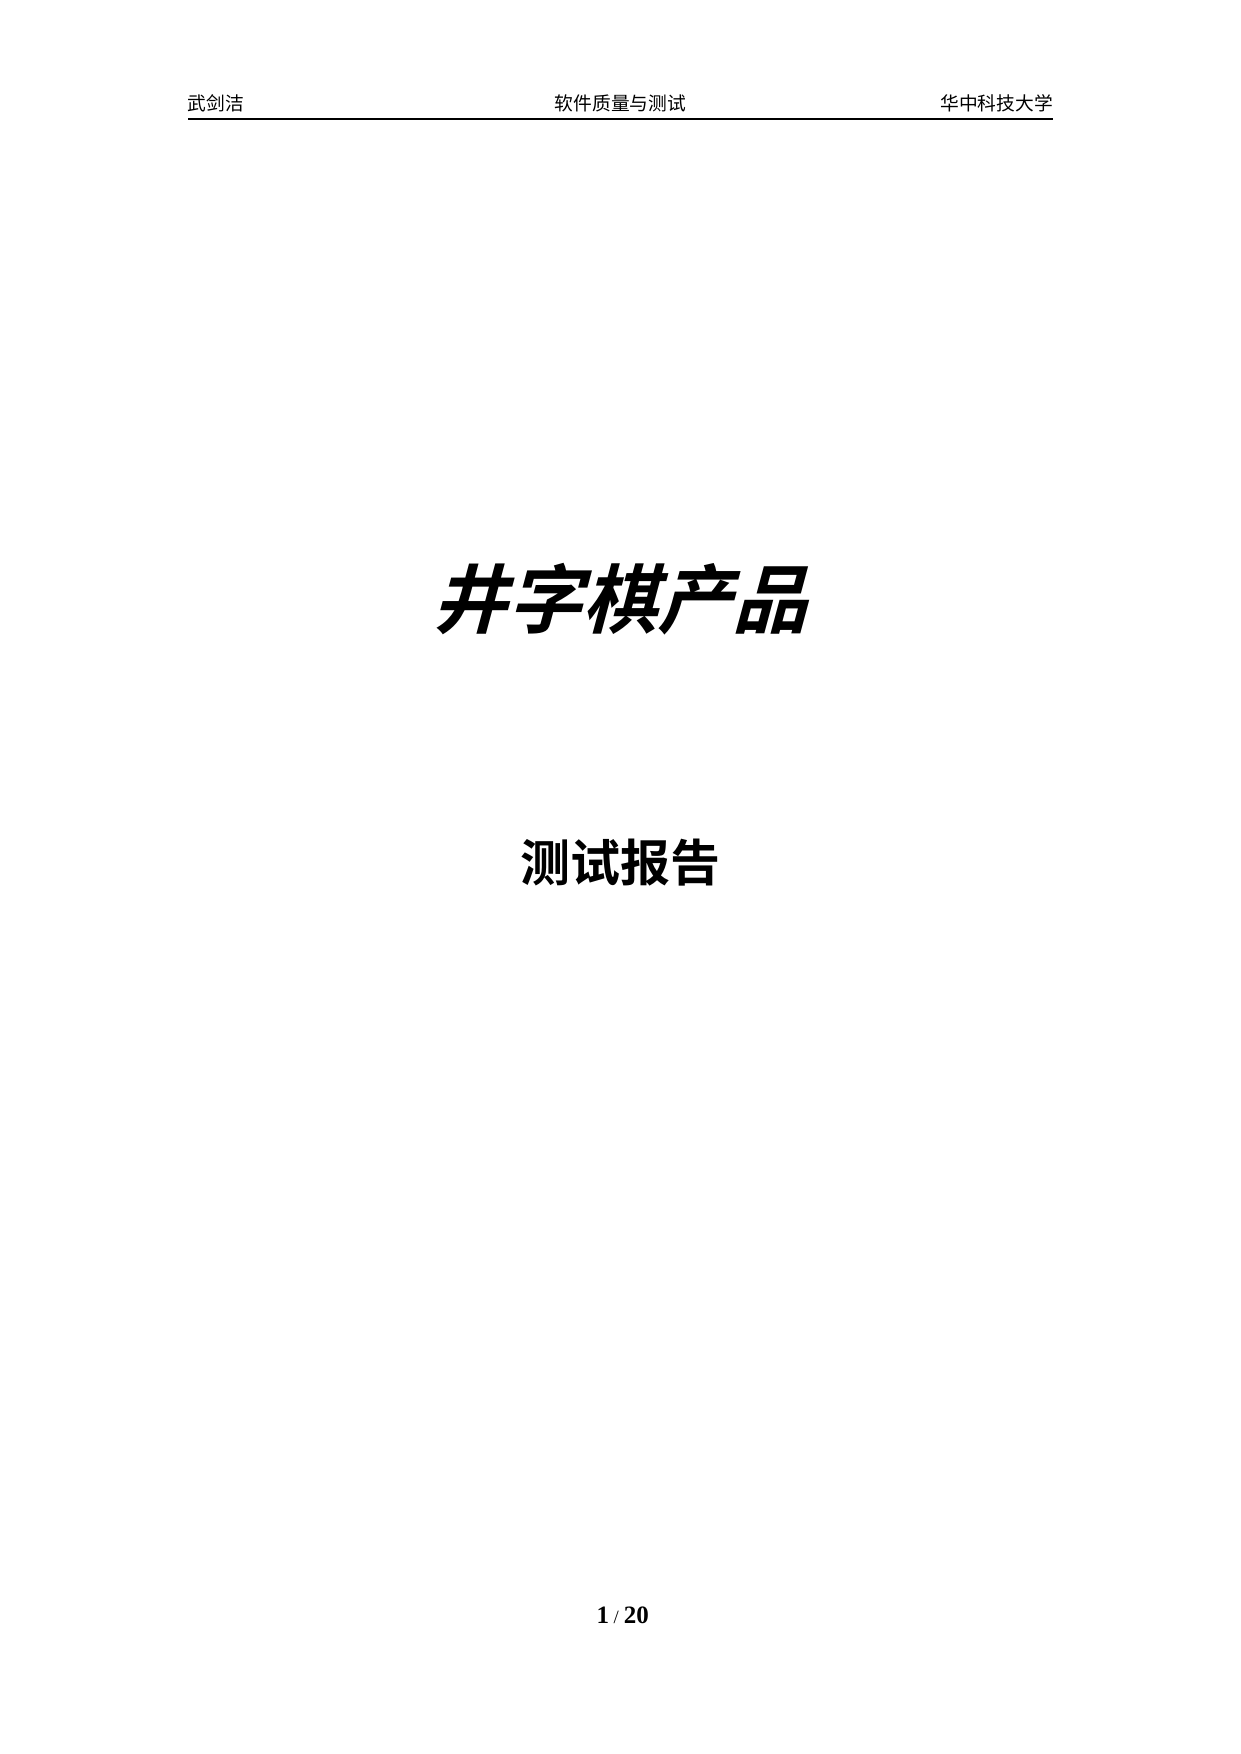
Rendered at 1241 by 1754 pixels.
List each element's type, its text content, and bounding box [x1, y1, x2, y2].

text 测试报告 [187, 811, 1053, 908]
text 井字棋产品 [187, 530, 1053, 660]
